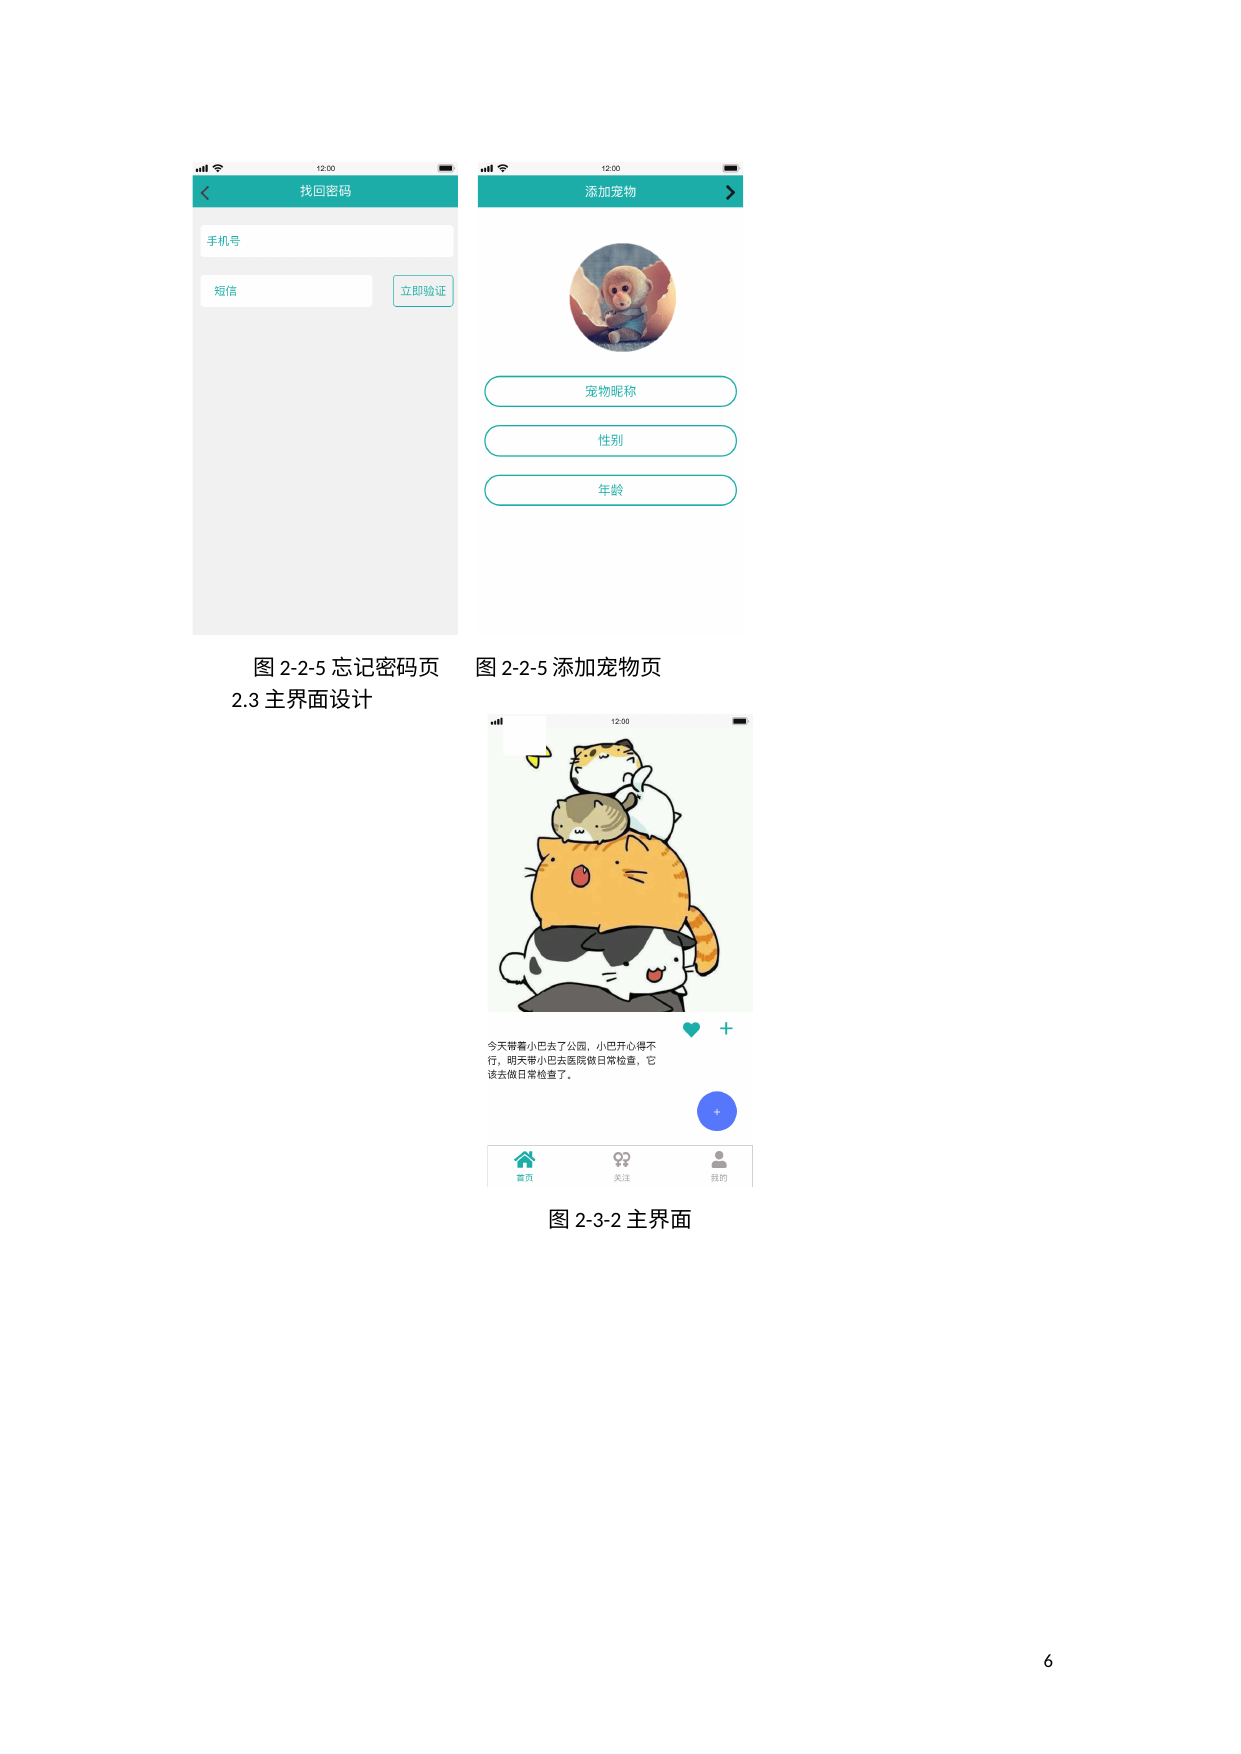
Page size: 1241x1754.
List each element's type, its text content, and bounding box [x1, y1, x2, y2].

picture [477, 162, 744, 635]
text 图2-3-2 主界面 [187, 1202, 1053, 1234]
picture [487, 714, 753, 1187]
picture [192, 162, 458, 635]
text 图2-2-5 忘记密码页 图2-2-5 添加宠物页 [187, 649, 1053, 682]
text 2.3 主界面设计 [187, 682, 1053, 714]
